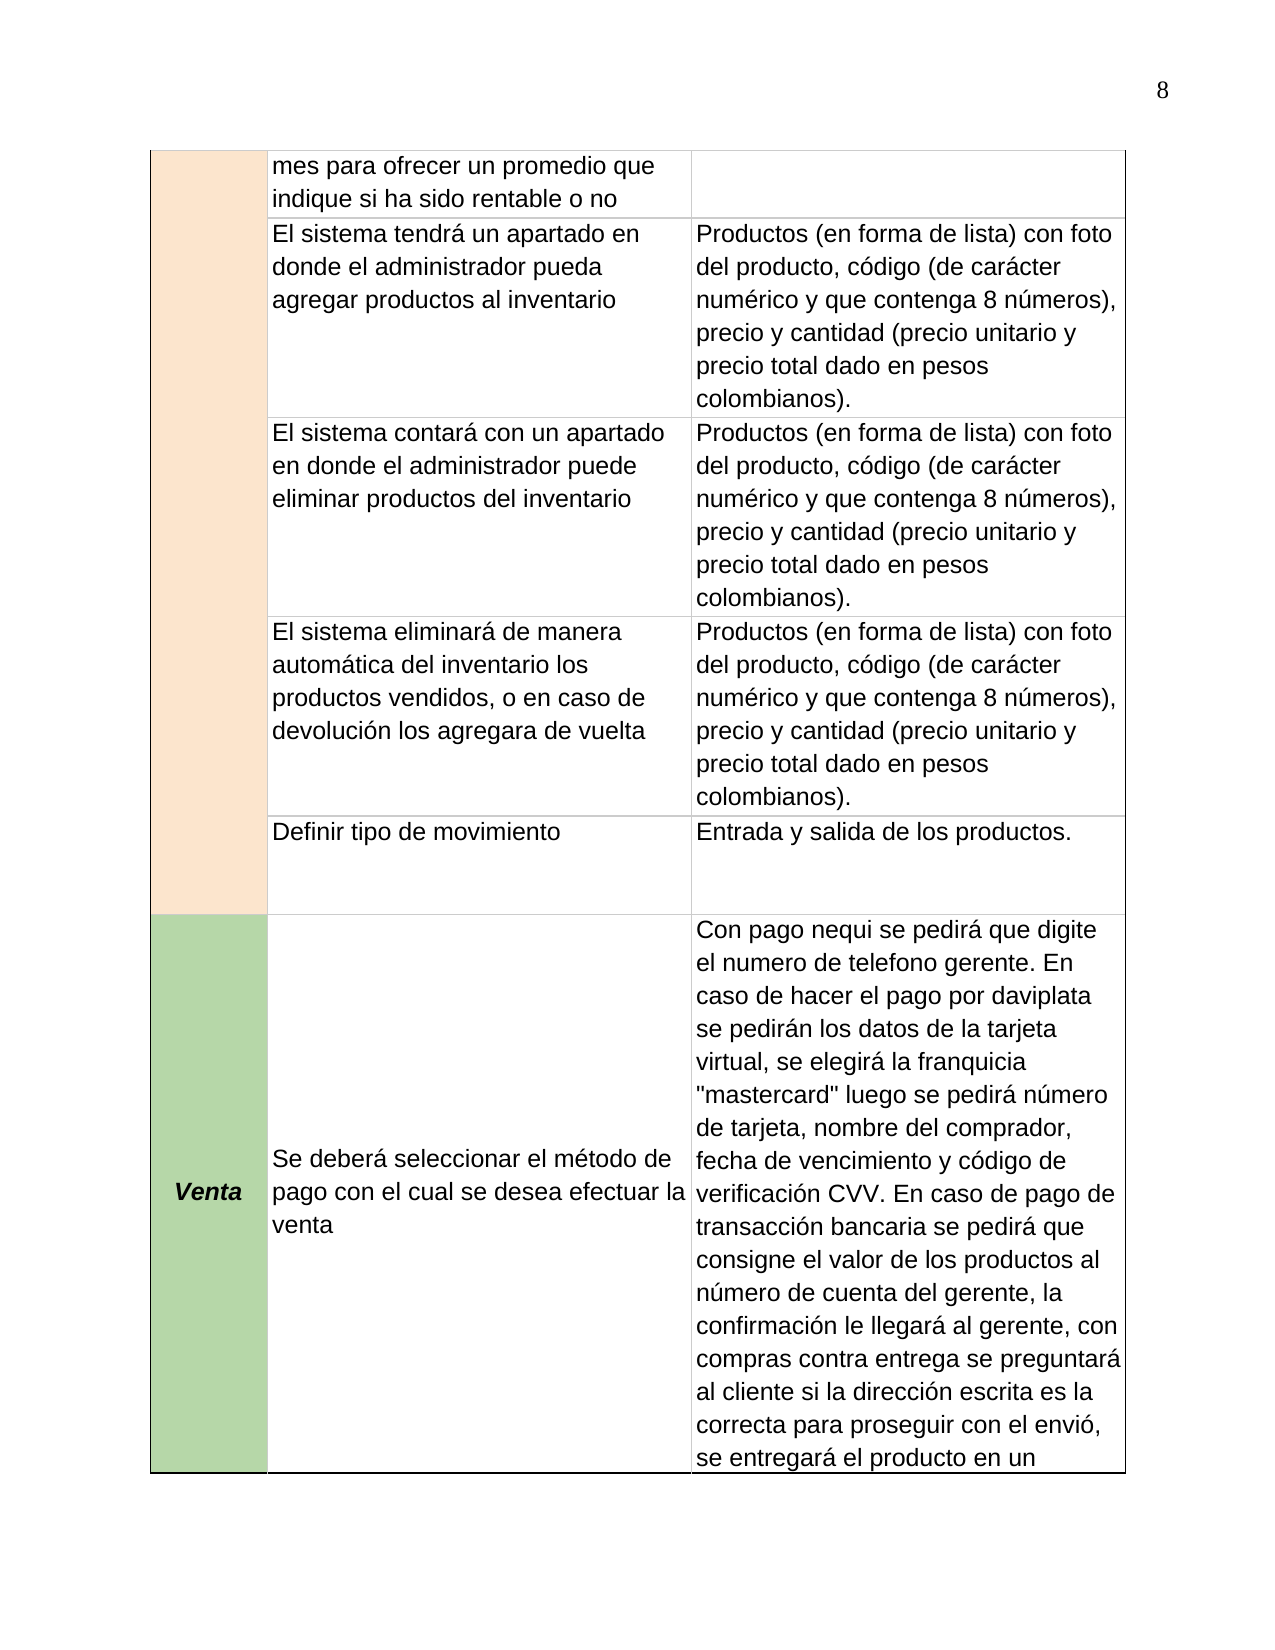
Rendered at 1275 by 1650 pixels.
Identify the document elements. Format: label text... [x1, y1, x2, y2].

table_cell Entrada y salida de los productos. [692, 817, 1125, 914]
table_cell Definir tipo de movimiento [268, 817, 691, 914]
table_cell Productos (en forma de lista) con foto del producto, código (de carácter numérico y que contenga 8 números), precio y cantidad (precio unitario y precio total dado en pesos colombianos). [692, 219, 1125, 417]
table_cell Productos (en forma de lista) con foto del producto, código (de carácter numérico y que contenga 8 números), precio y cantidad (precio unitario y precio total dado en pesos colombianos). [692, 418, 1125, 616]
table_cell Venta [151, 915, 267, 1472]
table_cell El sistema eliminará de manera automática del inventario los productos vendidos, o en caso de devolución los agregara de vuelta [268, 617, 691, 815]
table_cell Productos (en forma de lista) con foto del producto, código (de carácter numérico y que contenga 8 números), precio y cantidad (precio unitario y precio total dado en pesos colombianos). [692, 617, 1125, 815]
table_cell Con pago nequi se pedirá que digite el numero de telefono gerente. En caso de hacer el pago por daviplata se pedirán los datos de la tarjeta virtual, se elegirá la franquicia "mastercard" luego se pedirá número de tarjeta, nombre del comprador, fecha de vencimiento y código de verificación CVV. En caso de pago de transacción bancaria se pedirá que consigne el valor de los productos al número de cuenta del gerente, la confirmación le llegará al gerente, con compras contra entrega se preguntará al cliente si la dirección escrita es la correcta para proseguir con el envió, se entregará el producto en un promedio de tiempo de 1 a 5 horas. [692, 915, 1125, 1472]
table_cell El sistema contará con un apartado en donde el administrador puede eliminar productos del inventario [268, 418, 691, 616]
table_cell Se deberá seleccionar el método de pago con el cual se desea efectuar la venta [268, 915, 691, 1472]
table_cell El sistema tendrá un apartado en donde el administrador pueda agregar productos al inventario [268, 219, 691, 417]
